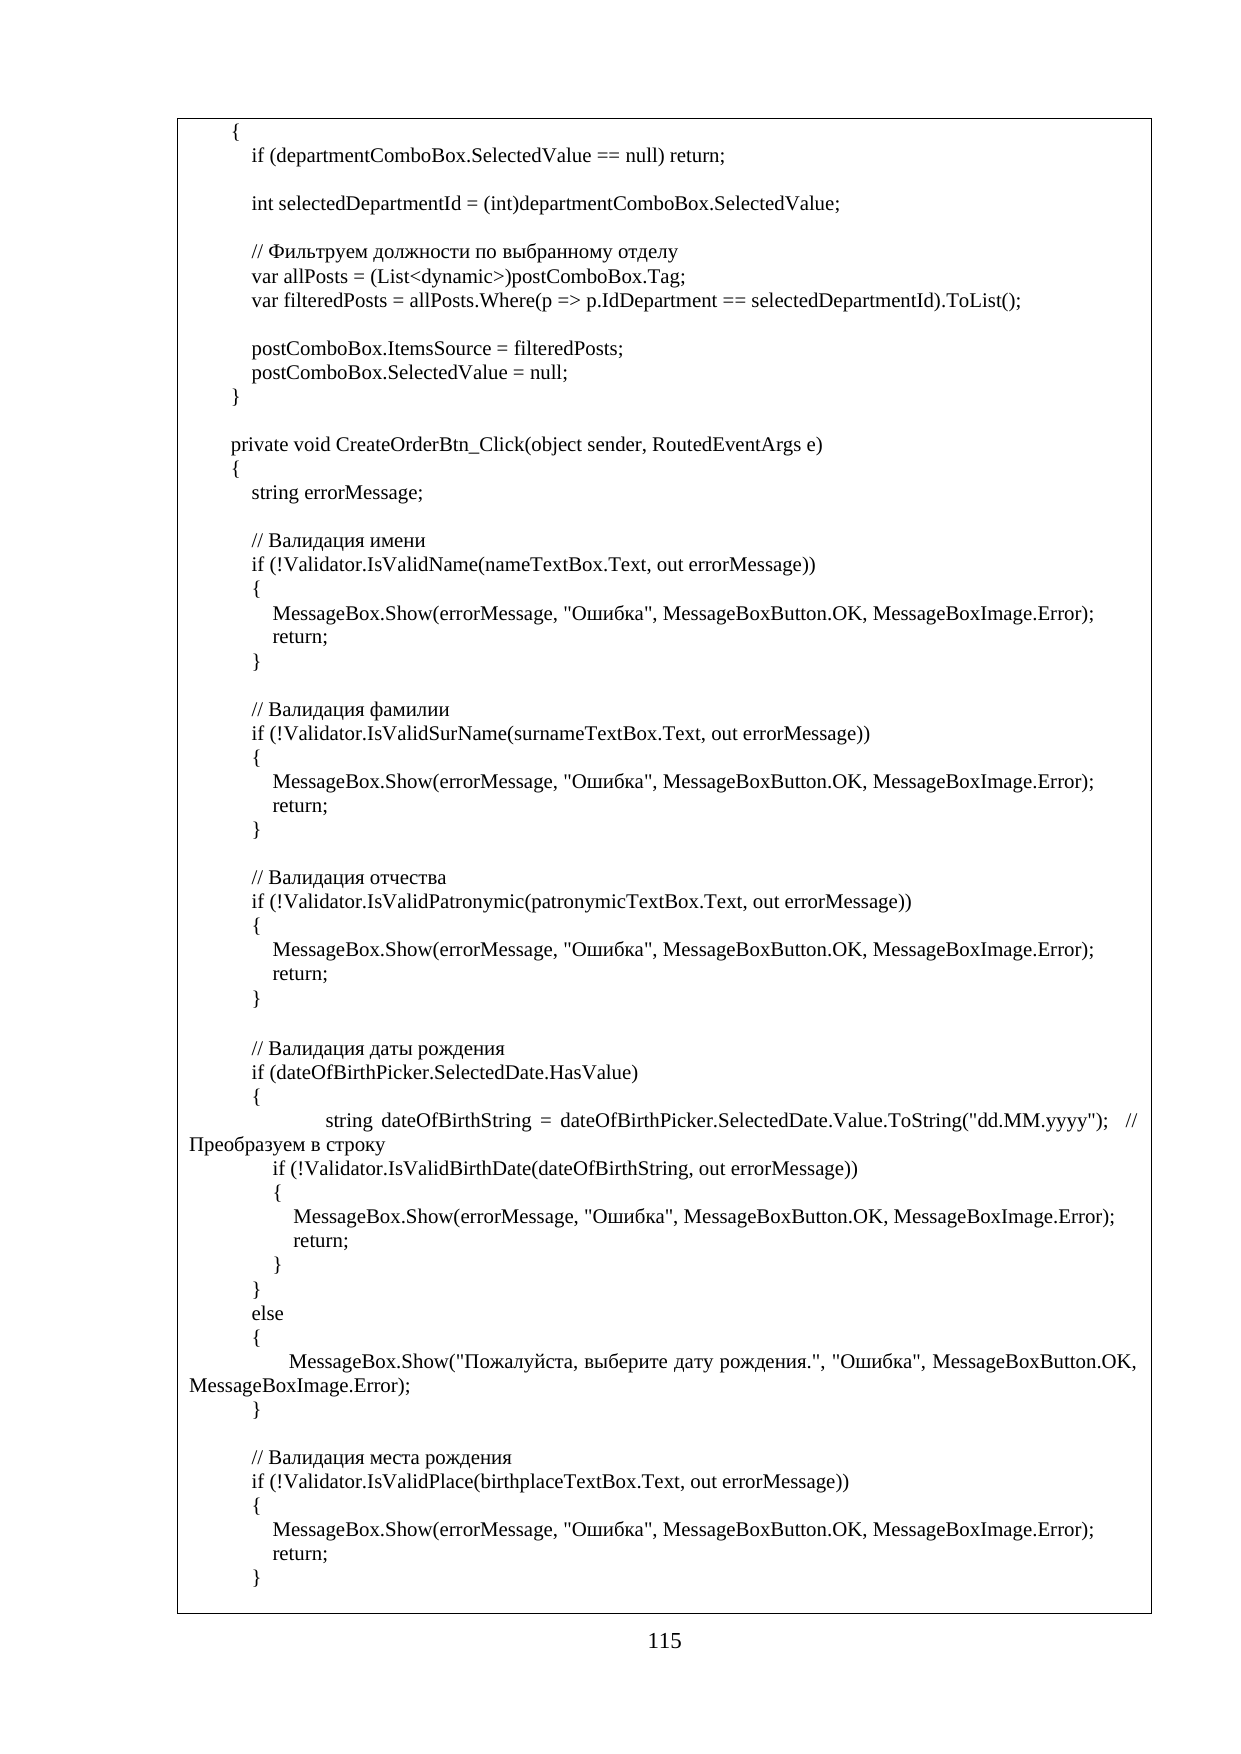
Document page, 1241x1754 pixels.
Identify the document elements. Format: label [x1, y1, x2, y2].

table_header [178, 119, 1151, 1613]
